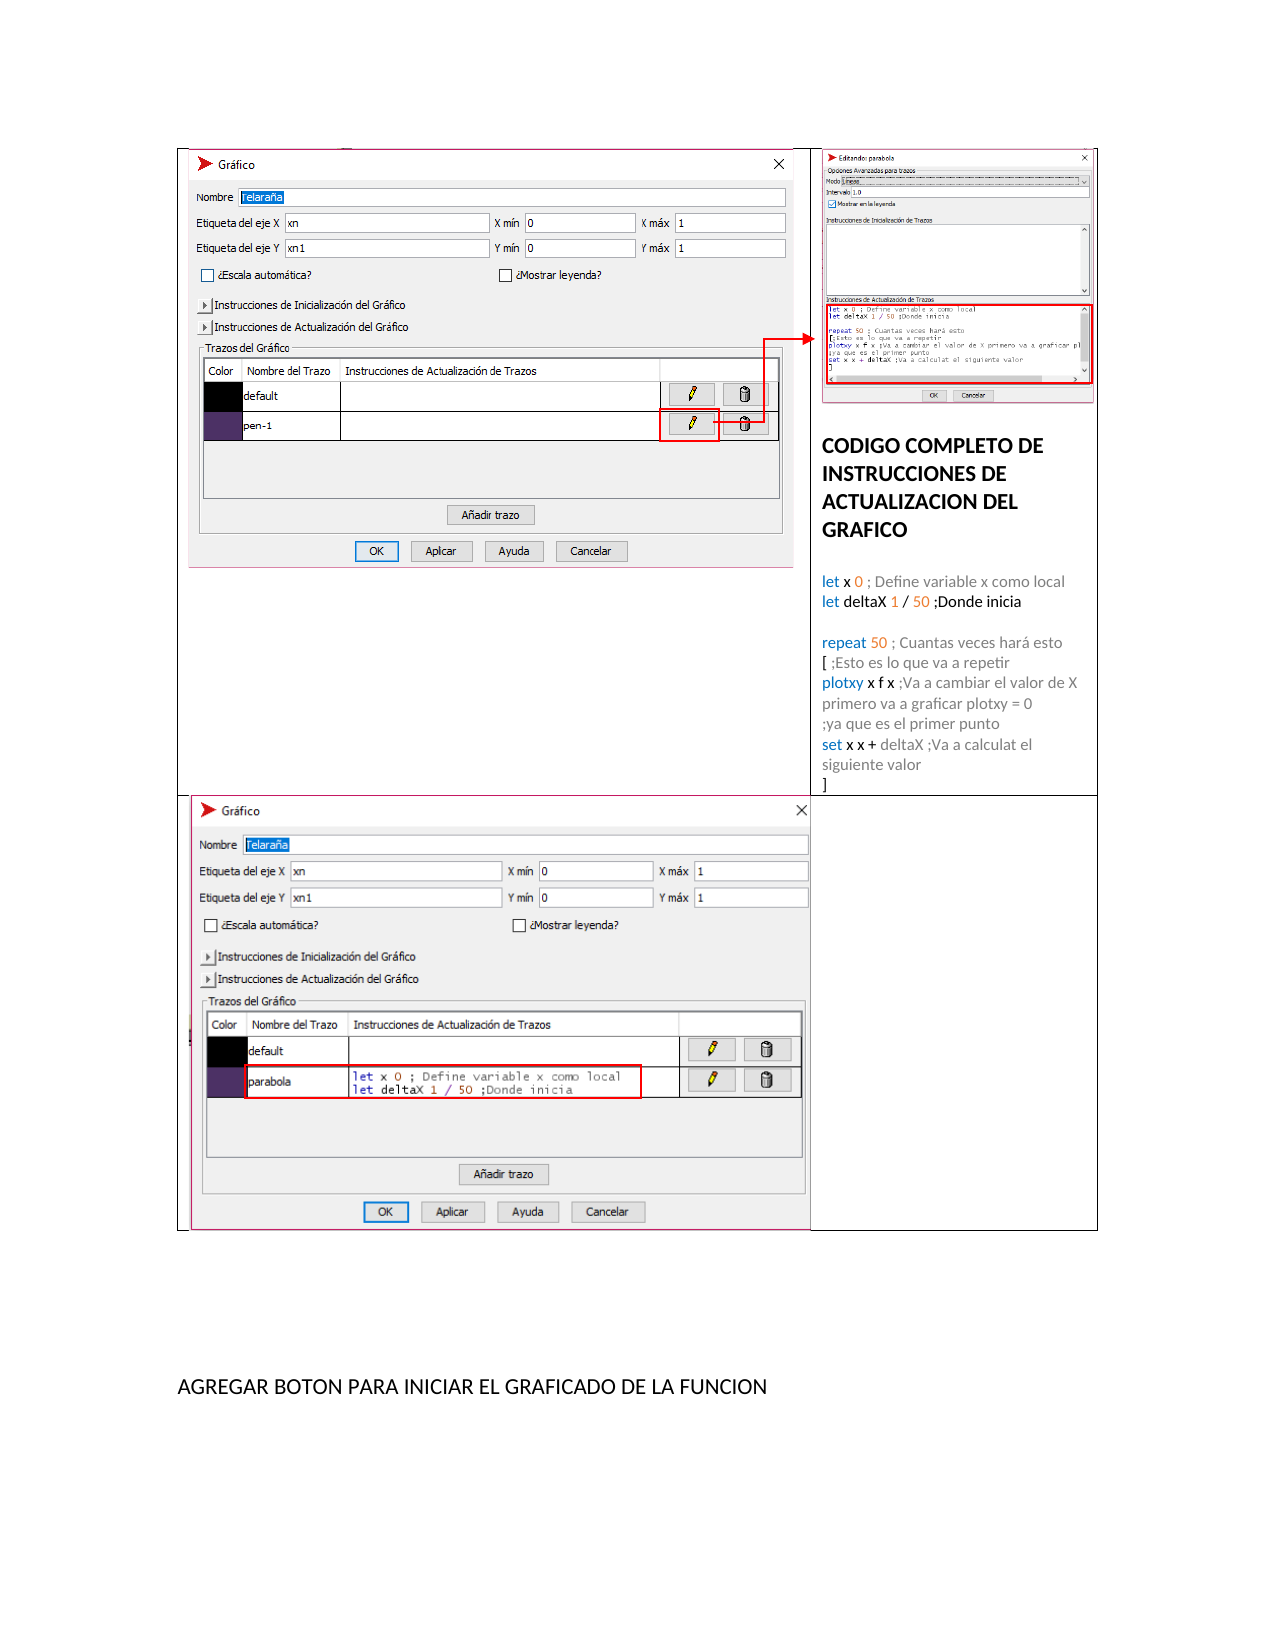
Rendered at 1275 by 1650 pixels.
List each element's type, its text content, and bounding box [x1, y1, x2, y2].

picture [188, 795, 811, 1231]
picture [661, 410, 718, 440]
table_cell [811, 796, 1097, 1230]
table_cell CODIGO COMPLETO DE INSTRUCCIONES DE ACTUALIZACION DEL GRAFICO let x 0 ; Define variable x como local let deltaX 1 / 50 ;Donde inicia repeat 50 ; Cuantas veces hará esto [ ;Esto es lo que va a repetir plotxy x f x ;Va a cambiar el valor de X primero va a graficar plotxy = 0 ;ya que es el primer punto set x x + deltaX ;Va a calculat el siguiente valor ] [811, 149, 1097, 795]
text AGREGAR BOTON PARA INICIAR EL GRAFICADO DE LA FUNCION [177, 1372, 1098, 1400]
table_cell [178, 149, 810, 795]
picture [188, 148, 794, 568]
picture [821, 148, 1094, 404]
table_cell [178, 796, 188, 1230]
